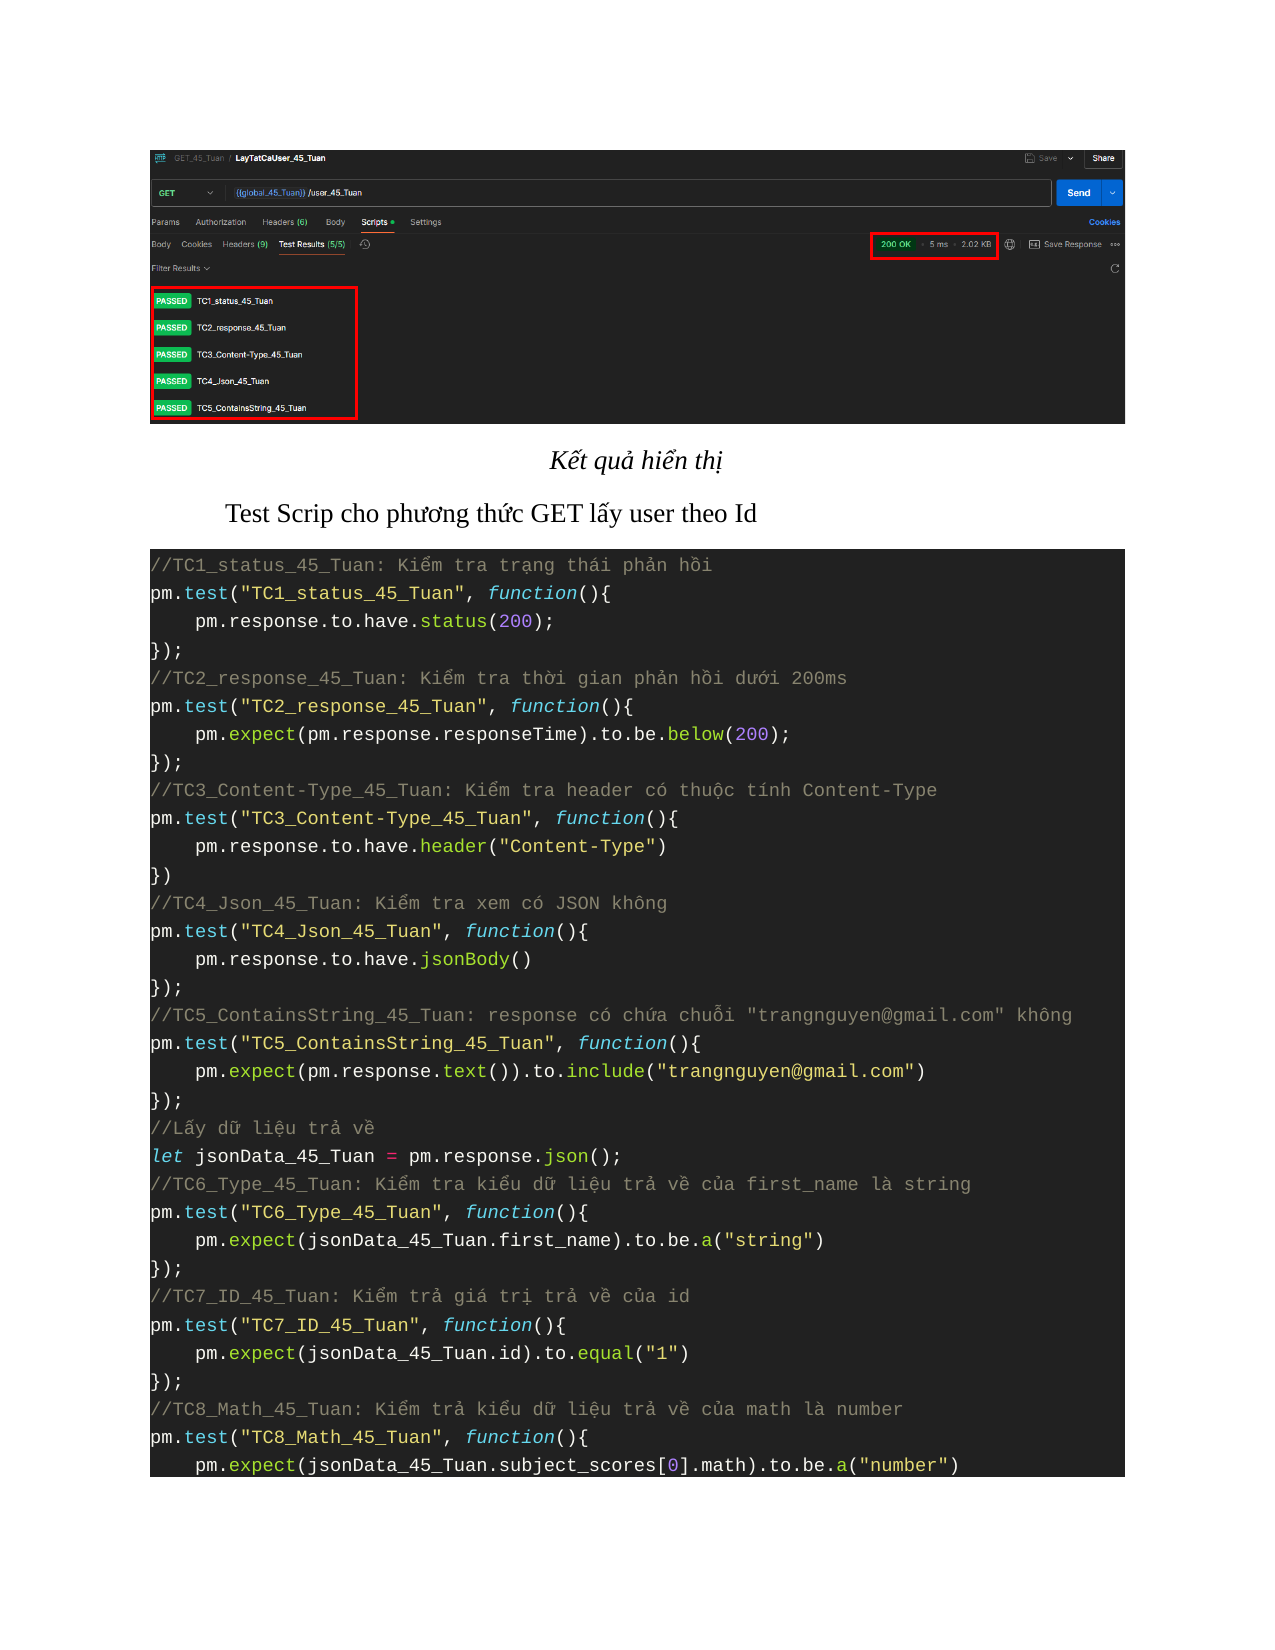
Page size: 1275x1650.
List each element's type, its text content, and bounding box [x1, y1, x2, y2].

text //TC2_response_45_Tuan: Kiểm tra thời gian phản hồi dưới 200ms [150, 662, 1125, 690]
text pm.expect(pm.response.text()).to.include("trangnguyen@gmail.com") [150, 1055, 1125, 1083]
text }); [150, 746, 1125, 774]
text Test Scrip cho phương thức GET lấy user theo Id [150, 497, 1125, 528]
text }); [150, 633, 1125, 662]
text Kết quả hiển thị [150, 444, 1125, 476]
text pm.expect(pm.response.responseTime).to.be.below(200); [150, 718, 1125, 746]
text //TC5_ContainsString_45_Tuan: response có chứa chuỗi "trangnguyen@gmail.com" không [150, 999, 1125, 1027]
text pm.expect(jsonData_45_Tuan.id).to.equal("1") [150, 1337, 1125, 1365]
text pm.test("TC3_Content-Type_45_Tuan", function(){ [150, 802, 1125, 830]
text pm.response.to.have.header("Content-Type") [150, 830, 1125, 858]
text //TC1_status_45_Tuan: Kiểm tra trạng thái phản hồi [150, 549, 1125, 577]
text //TC8_Math_45_Tuan: Kiểm trả kiểu dữ liệu trả về của math là number [150, 1393, 1125, 1421]
text }); [150, 1365, 1125, 1393]
text //TC3_Content-Type_45_Tuan: Kiểm tra header có thuộc tính Content-Type [150, 774, 1125, 802]
text pm.test("TC8_Math_45_Tuan", function(){ [150, 1421, 1125, 1449]
text pm.expect(jsonData_45_Tuan.first_name).to.be.a("string") [150, 1224, 1125, 1252]
text //Lấy dữ liệu trả về [150, 1112, 1125, 1140]
text }) [150, 858, 1125, 887]
text //TC6_Type_45_Tuan: Kiểm tra kiểu dữ liệu trả về của first_name là string [150, 1168, 1125, 1196]
text //TC7_ID_45_Tuan: Kiểm trả giá trị trả về của id [150, 1280, 1125, 1308]
text }); [150, 1252, 1125, 1280]
text pm.test("TC7_ID_45_Tuan", function(){ [150, 1308, 1125, 1337]
text pm.test("TC2_response_45_Tuan", function(){ [150, 690, 1125, 718]
text let jsonData_45_Tuan = pm.response.json(); [150, 1140, 1125, 1168]
text }); [150, 971, 1125, 999]
text pm.test("TC1_status_45_Tuan", function(){ [150, 577, 1125, 605]
text pm.response.to.have.status(200); [150, 605, 1125, 633]
text pm.test("TC4_Json_45_Tuan", function(){ [150, 915, 1125, 943]
text pm.test("TC6_Type_45_Tuan", function(){ [150, 1196, 1125, 1224]
text pm.response.to.have.jsonBody() [150, 943, 1125, 971]
picture [150, 150, 1125, 424]
text //TC4_Json_45_Tuan: Kiểm tra xem có JSON không [150, 887, 1125, 915]
text }); [150, 1083, 1125, 1112]
text pm.test("TC5_ContainsString_45_Tuan", function(){ [150, 1027, 1125, 1055]
text pm.expect(jsonData_45_Tuan.subject_scores[0].math).to.be.a("number") [150, 1449, 1125, 1477]
